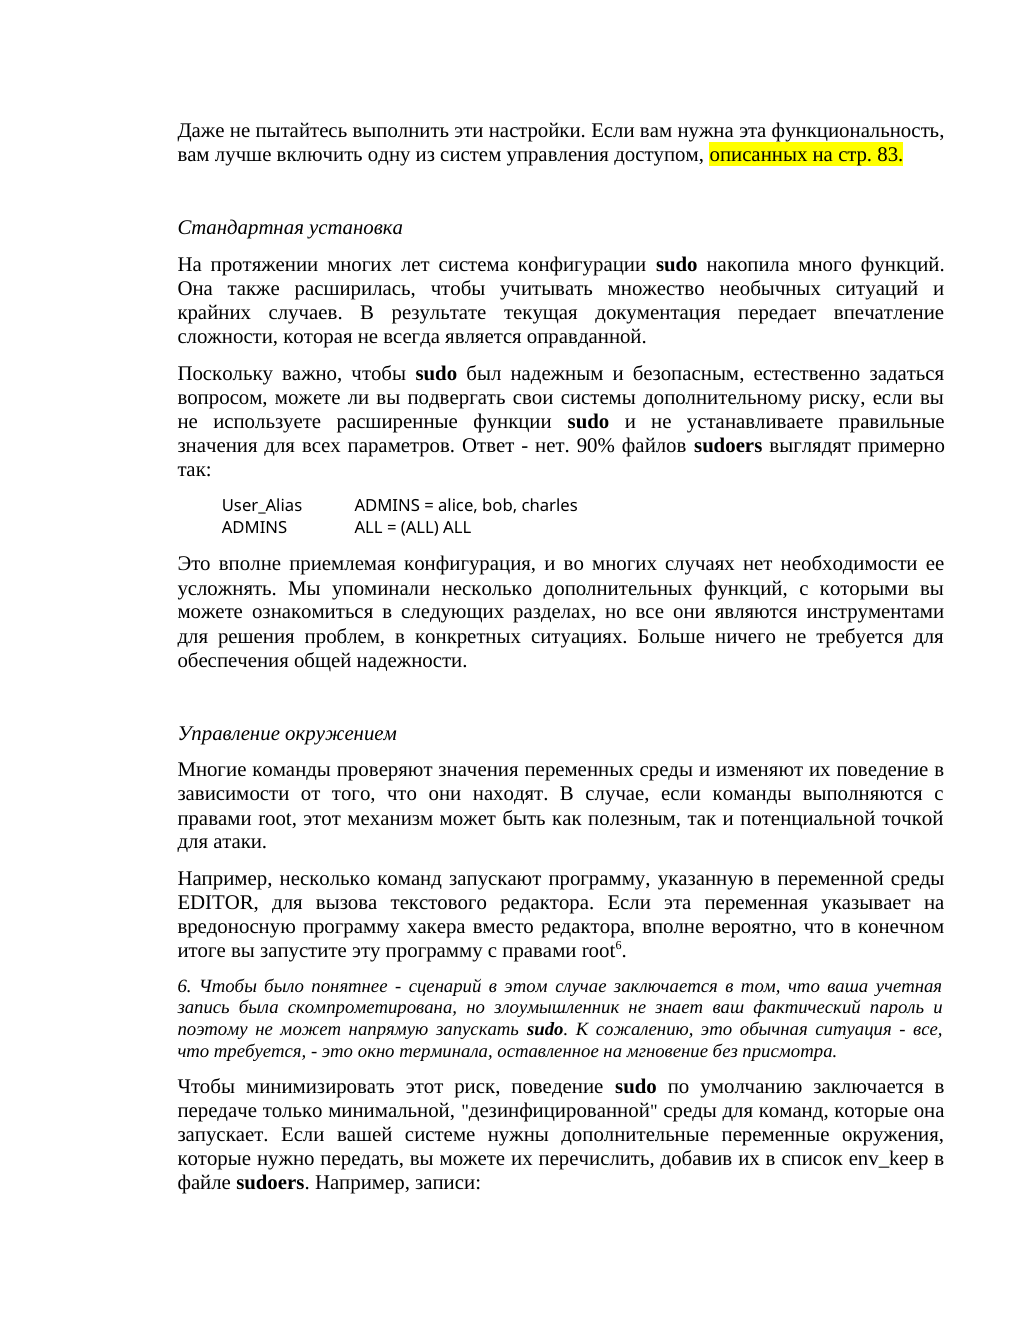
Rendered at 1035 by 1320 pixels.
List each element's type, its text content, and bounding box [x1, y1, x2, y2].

text Поскольку важно, чтобы sudo был надежным и безопасным, естественно задаться вопросом, можете ли вы подвергать свои системы дополнительному риску, если вы не используете расширенные функции sudo и не устанавливаете правильные значения для всех параметров. Ответ - нет. 90% файлов sudoers выглядят примерно так: [177, 361, 945, 481]
text Управление окружением [177, 721, 945, 745]
text 6. Чтобы было понятнее - сценарий в этом случае заключается в том, что ваша учетная запись была скомпрометирована, но злоумышленник не знает ваш фактический пароль и поэтому не может напрямую запускать sudo. К сожалению, это обычная ситуация - все, что требуется, - это окно терминала, оставленное на мгновение без присмотра. [177, 975, 945, 1061]
text Например, несколько команд запускают программу, указанную в переменной среды EDITOR, для вызова текстового редактора. Если эта переменная указывает на вредоносную программу хакера вместо редактора, вполне вероятно, что в конечном итоге вы запустите эту программу с правами root6. [177, 866, 945, 962]
text Многие команды проверяют значения переменных среды и изменяют их поведение в зависимости от того, что они находят. В случае, если команды выполняются с правами root, этот механизм может быть как полезным, так и потенциальной точкой для атаки. [177, 757, 945, 853]
text На протяжении многих лет система конфигурации sudo накопила много функций. Она также расширилась, чтобы учитывать множество необычных ситуаций и крайних случаев. В результате текущая документация передает впечатление сложности, которая не всегда является оправданной. [177, 252, 945, 348]
text ADMINS ALL = (ALL) ALL [222, 516, 945, 539]
text Это вполне приемлемая конфигурация, и во многих случаях нет необходимости ее усложнять. Мы упоминали несколько дополнительных функций, с которыми вы можете ознакомиться в следующих разделах, но все они являются инструментами для решения проблем, в конкретных ситуациях. Больше ничего не требуется для обеспечения общей надежности. [177, 551, 945, 672]
text Чтобы минимизировать этот риск, поведение sudo по умолчанию заключается в передаче только минимальной, "дезинфицированной" среды для команд, которые она запускает. Если вашей системе нужны дополнительные переменные окружения, которые нужно передать, вы можете их перечислить, добавив их в список env_keep в файле sudoers. Например, записи: [177, 1073, 945, 1194]
text Стандартная установка [177, 215, 945, 239]
text Даже не пытайтесь выполнить эти настройки. Если вам нужна эта функциональность, вам лучше включить одну из систем управления доступом, описанных на стр. 83. [177, 118, 945, 166]
text User_Alias ADMINS = alice, bob, charles [222, 493, 945, 516]
